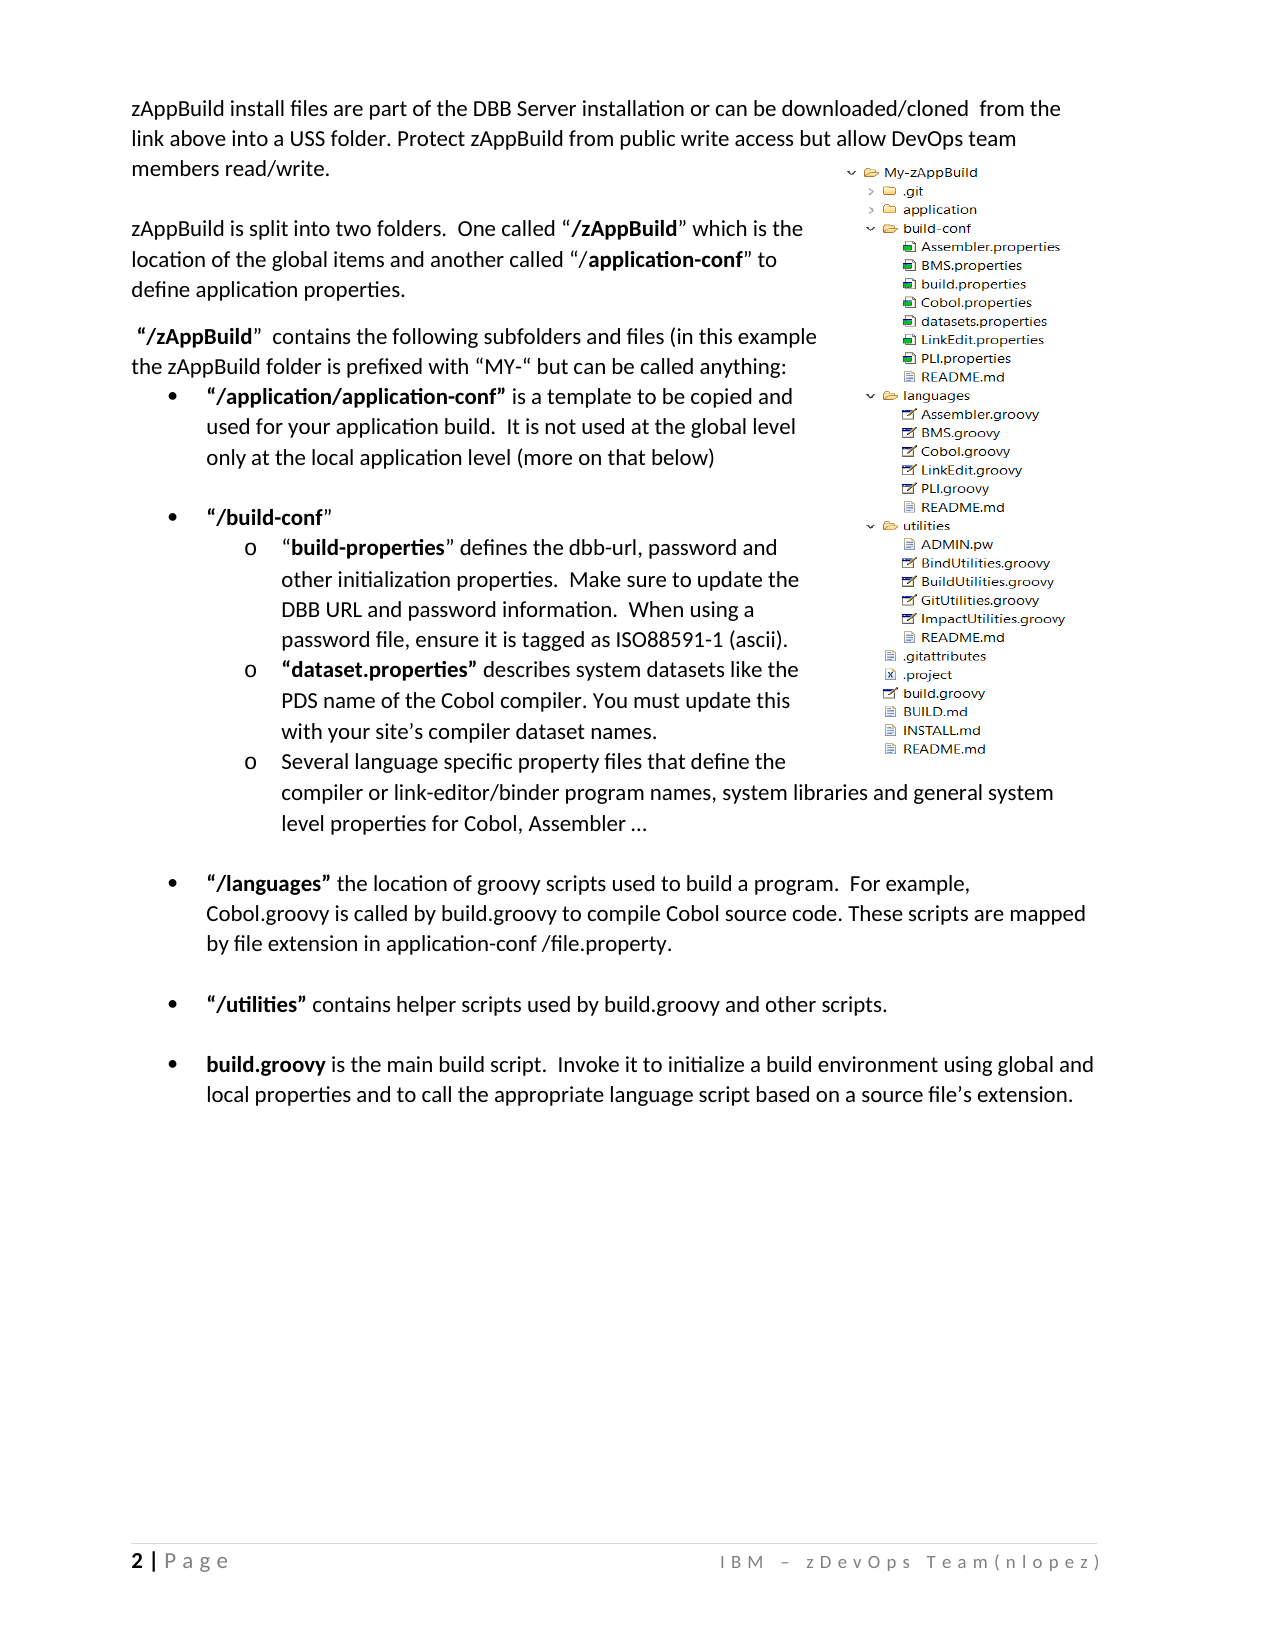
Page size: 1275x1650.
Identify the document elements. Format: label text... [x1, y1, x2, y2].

text “/zAppBuild” contains the following subfolders and files (in this example the zAppBuild folder is prefixed with “MY-“ but can be called anything: [131, 322, 846, 380]
text zAppBuild install files are part of the DBB Server installation or can be downloaded/cloned from the link above into a USS folder. Protect zAppBuild from public write access but allow DevOps team members read/write. zAppBuild is split into two folders. One called “/zAppBuild” which is the location of the global items and another called “/application-conf” to define application properties. [131, 94, 1097, 303]
list Several language specific property files that define the compiler or link-editor/binder program names, system libraries and general system level properties for Cobol, Assembler … [244, 747, 1097, 867]
list “build-properties” defines the dbb-url, password and other initialization properties. Make sure to update the DBB URL and password information. When using a password file, ensure it is tagged as ISO88591-1 (ascii). [244, 533, 846, 653]
list “/languages” the location of groovy scripts used to build a program. For example, Cobol.groovy is called by build.groovy to compile Cobol source code. These scripts are mapped by file extension in application-conf /file.property. [169, 869, 1097, 957]
picture [846, 166, 1097, 762]
list build.groovy is the main build script. Invoke it to initialize a build environment using global and local properties and to call the appropriate language script based on a source file’s extension. [169, 1050, 1097, 1108]
list “/application/application-conf” is a template to be copied and used for your application build. It is not used at the global level only at the local application level (more on that below) [169, 382, 846, 471]
list “/utilities” contains helper scripts used by build.groovy and other scripts. [169, 990, 1097, 1048]
list “dataset.properties” describes system datasets like the PDS name of the Cobol compiler. You must update this with your site’s compiler dataset names. [244, 655, 846, 745]
list “/build-conf” [169, 503, 846, 531]
